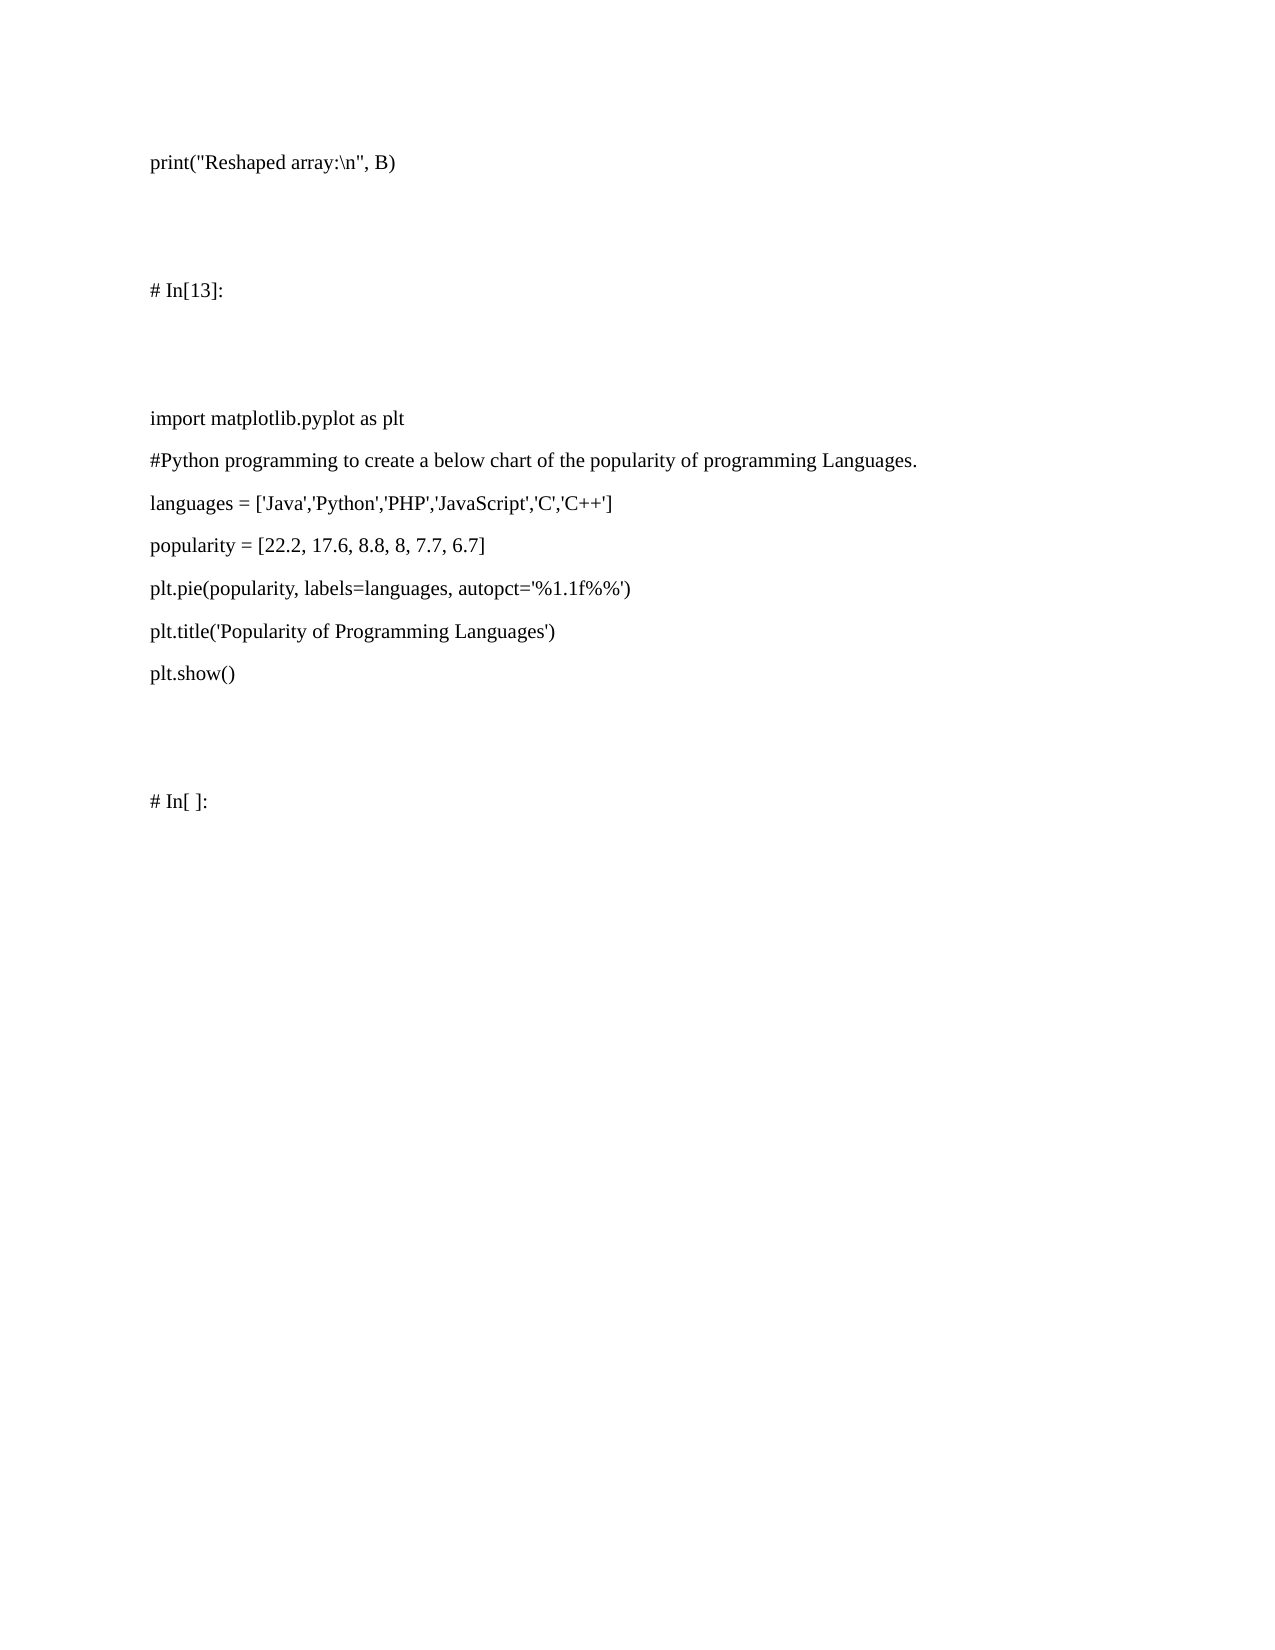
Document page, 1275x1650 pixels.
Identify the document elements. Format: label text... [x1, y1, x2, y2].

text import matplotlib.pyplot as plt [150, 406, 1125, 430]
text print("Reshaped array:\n", B) [150, 150, 1125, 174]
text # In[ ]: [150, 789, 1125, 813]
text # In[13]: [150, 278, 1125, 302]
text plt.title('Popularity of Programming Languages') [150, 619, 1125, 643]
text languages = ['Java','Python','PHP','JavaScript','C','C++'] [150, 491, 1125, 515]
text popularity = [22.2, 17.6, 8.8, 8, 7.7, 6.7] [150, 533, 1125, 557]
text plt.show() [150, 661, 1125, 685]
text plt.pie(popularity, labels=languages, autopct='%1.1f%%') [150, 576, 1125, 600]
text #Python programming to create a below chart of the popularity of programming Languages. [150, 448, 1125, 472]
